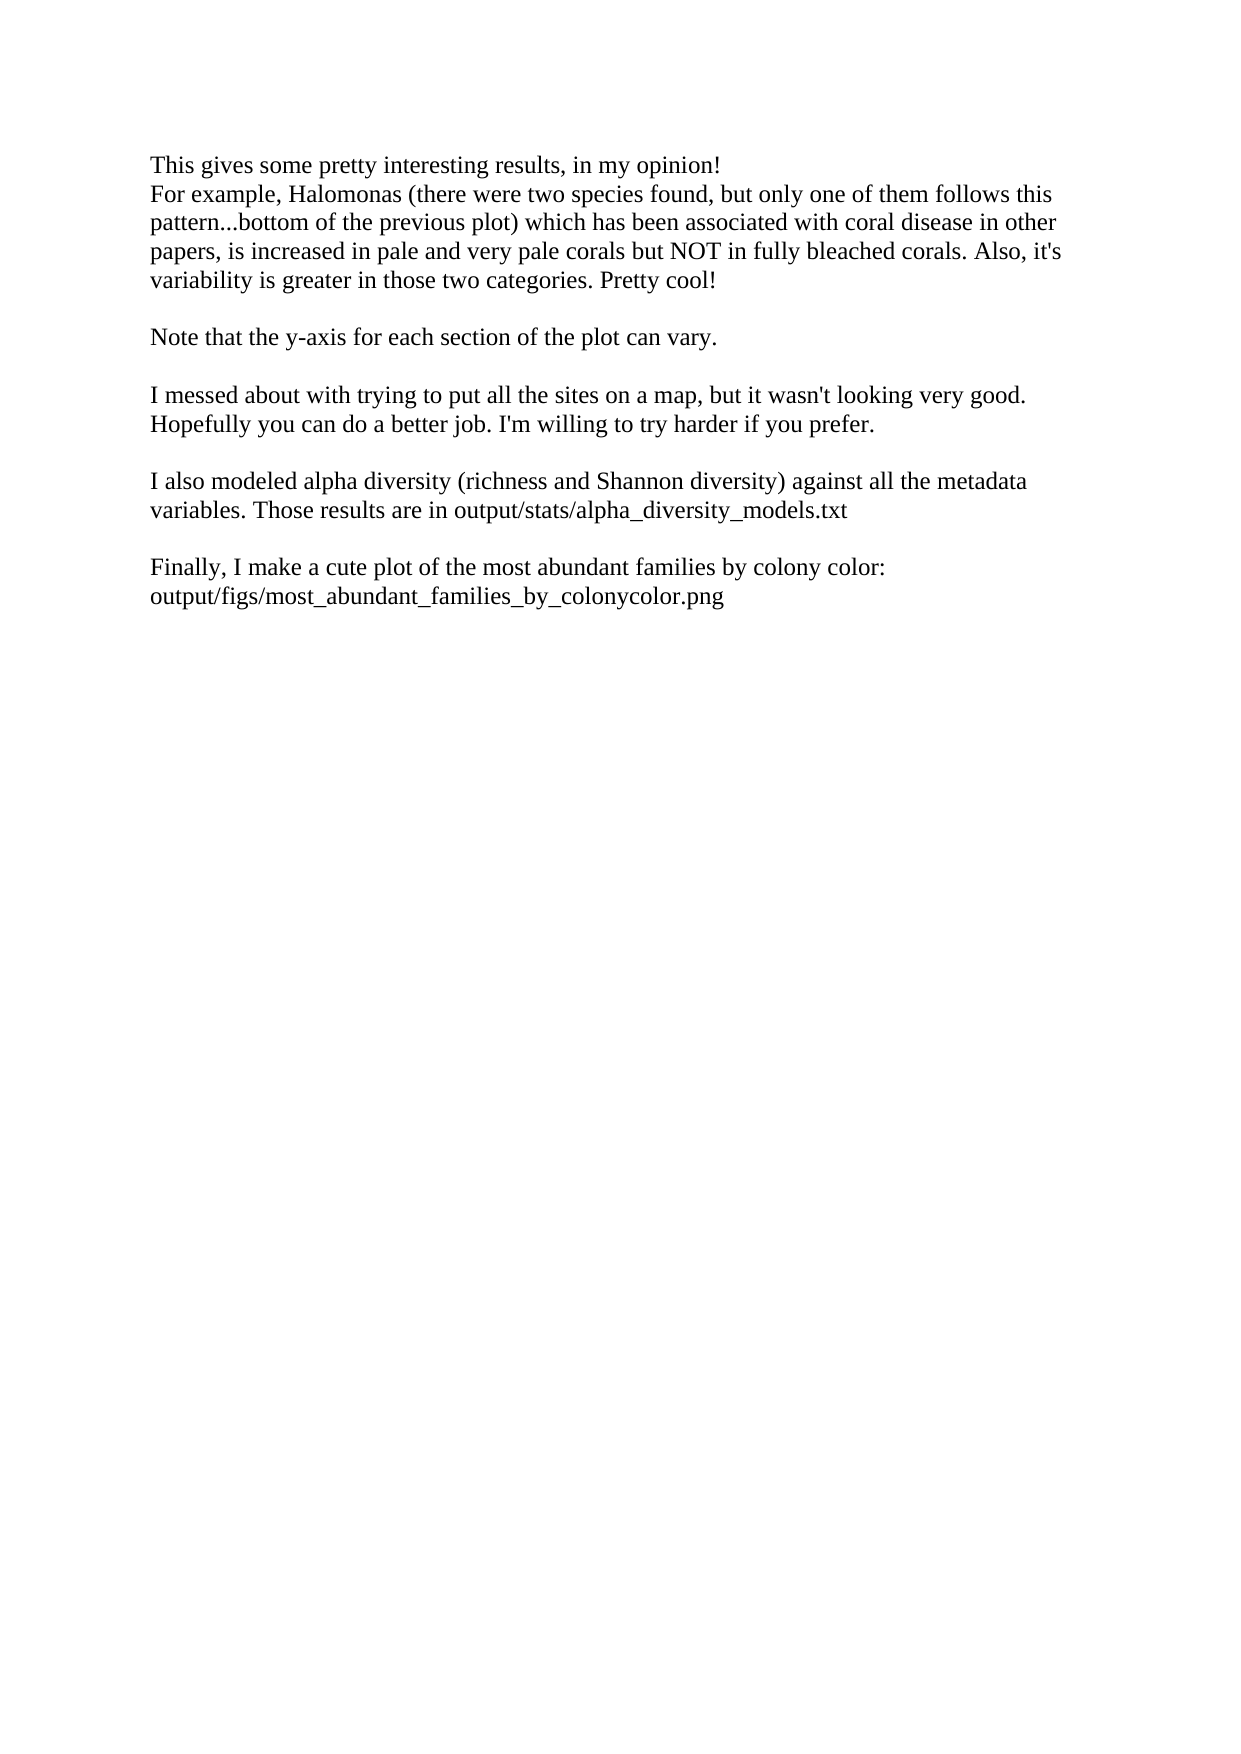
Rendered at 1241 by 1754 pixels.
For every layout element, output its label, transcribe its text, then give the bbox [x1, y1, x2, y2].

text This gives some pretty interesting results, in my opinion! [150, 150, 1090, 179]
text Note that the y-axis for each section of the plot can vary. [150, 322, 1090, 351]
text I messed about with trying to put all the sites on a map, but it wasn't looking very good. Hopefully you can do a better job. I'm willing to try harder if you prefer. [150, 380, 1090, 437]
text output/figs/most_abundant_families_by_colonycolor.png [150, 581, 1090, 610]
text For example, Halomonas (there were two species found, but only one of them follows this pattern...bottom of the previous plot) which has been associated with coral disease in other papers, is increased in pale and very pale corals but NOT in fully bleached corals. Also, it's variability is greater in those two categories. Pretty cool! [150, 179, 1090, 294]
text Finally, I make a cute plot of the most abundant families by colony color: [150, 552, 1090, 581]
text I also modeled alpha diversity (richness and Shannon diversity) against all the metadata variables. Those results are in output/stats/alpha_diversity_models.txt [150, 466, 1090, 524]
